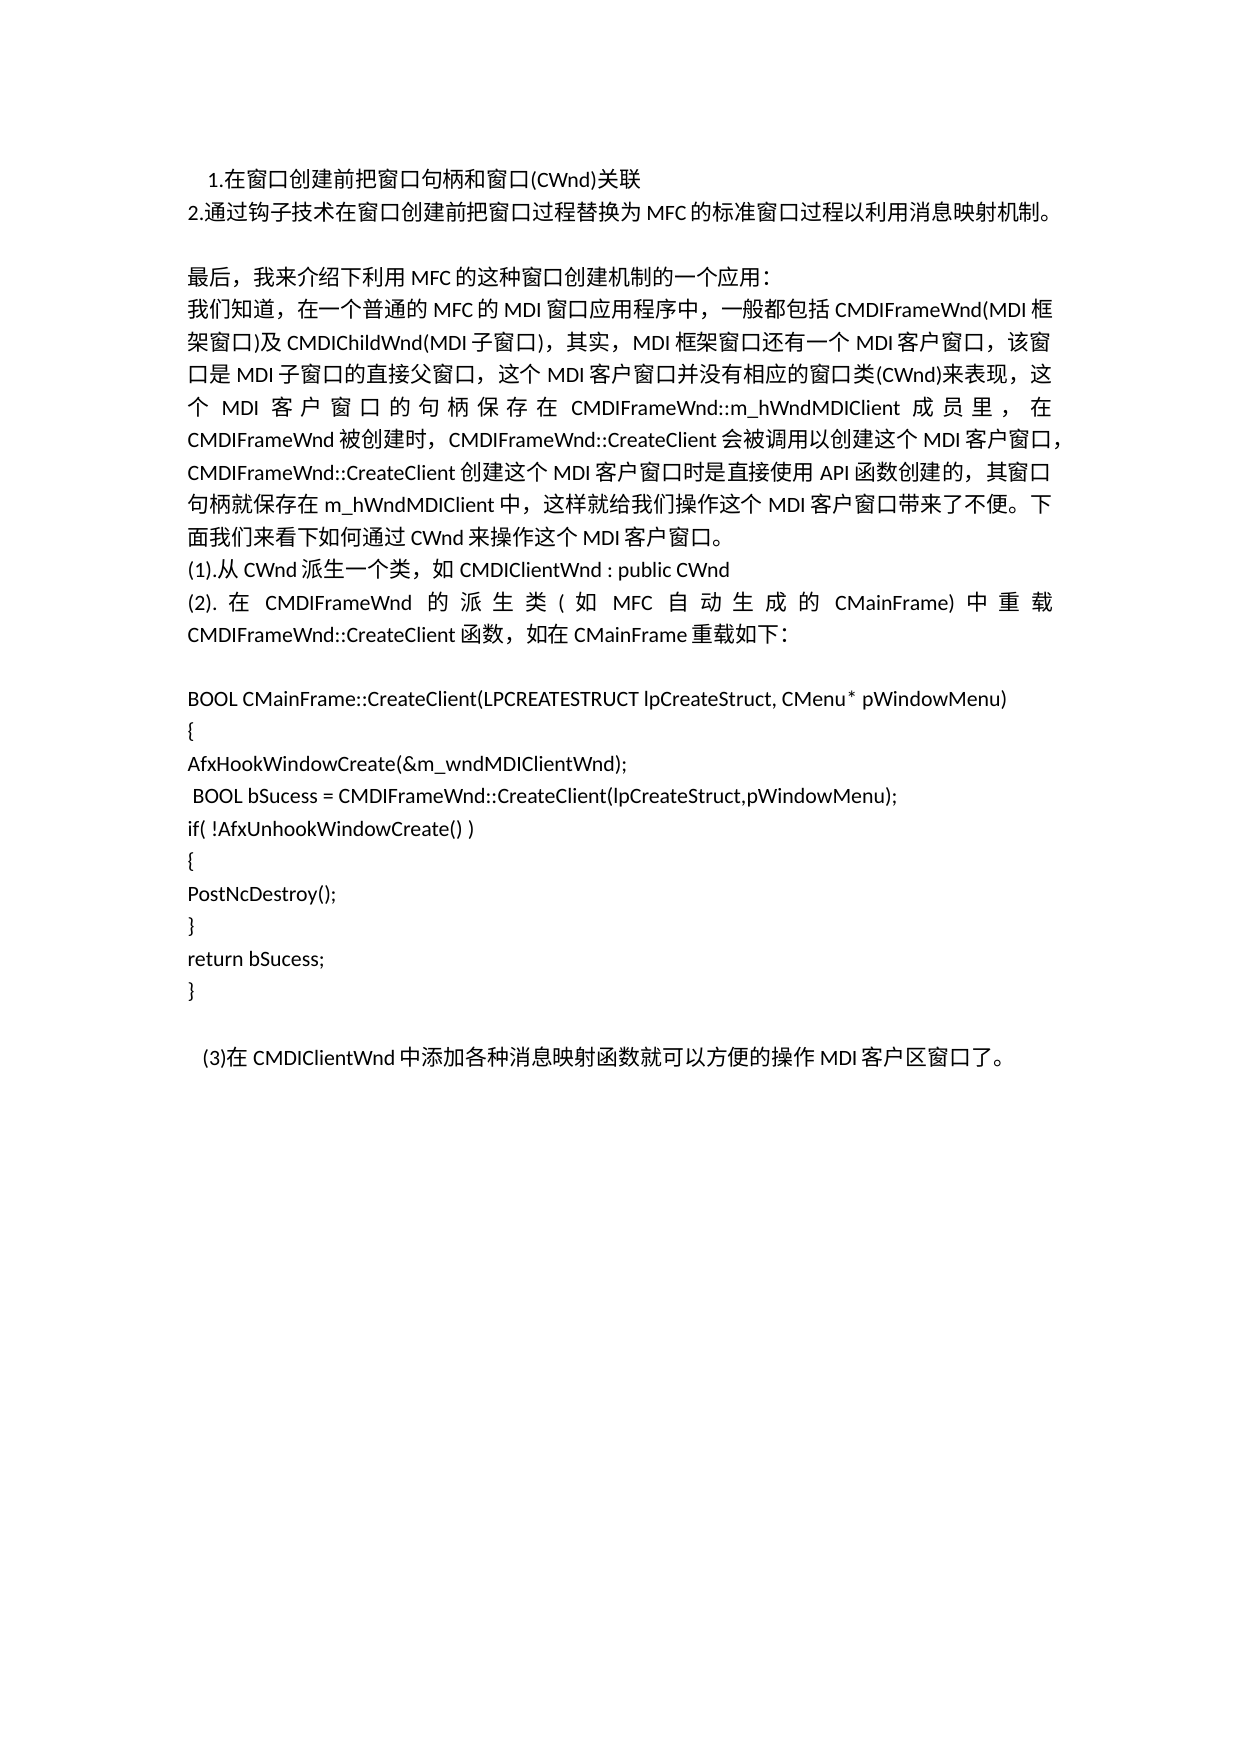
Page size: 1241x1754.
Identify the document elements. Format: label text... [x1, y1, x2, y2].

text if( !AfxUnhookWindowCreate() ) [187, 812, 1053, 844]
text 最后，我来介绍下利用MFC的这种窗口创建机制的一个应用： [187, 259, 1053, 292]
text (2).在CMDIFrameWnd的派生类(如MFC自动生成的CMainFrame)中重载CMDIFrameWnd::CreateClient函数，如在CMainFrame重载如下： [187, 584, 1053, 649]
text AfxHookWindowCreate(&m_wndMDIClientWnd); [187, 747, 1053, 779]
text BOOL bSucess = CMDIFrameWnd::CreateClient(lpCreateStruct,pWindowMenu); [187, 779, 1053, 812]
text (3)在CMDIClientWnd中添加各种消息映射函数就可以方便的操作MDI客户区窗口了。 [187, 1039, 1053, 1072]
text 2.通过钩子技术在窗口创建前把窗口过程替换为MFC的标准窗口过程以利用消息映射机制。 [187, 194, 1053, 227]
text { [187, 714, 1053, 747]
text BOOL CMainFrame::CreateClient(LPCREATESTRUCT lpCreateStruct, CMenu* pWindowMenu) [187, 682, 1053, 714]
text PostNcDestroy(); [187, 877, 1053, 909]
text (1).从CWnd派生一个类，如 CMDIClientWnd : public CWnd [187, 552, 1053, 584]
text 我们知道，在一个普通的MFC的MDI窗口应用程序中，一般都包括CMDIFrameWnd(MDI框架窗口)及CMDIChildWnd(MDI子窗口)，其实，MDI框架窗口还有一个MDI客户窗口，该窗口是MDI子窗口的直接父窗口，这个MDI客户窗口并没有相应的窗口类(CWnd)来表现，这个MDI客户窗口的句柄保存在CMDIFrameWnd::m_hWndMDIClient成员里，在CMDIFrameWnd被创建时，CMDIFrameWnd::CreateClient会被调用以创建这个MDI客户窗口，CMDIFrameWnd::CreateClient创建这个MDI客户窗口时是直接使用API函数创建的，其窗口句柄就保存在m_hWndMDIClient中，这样就给我们操作这个MDI客户窗口带来了不便。下面我们来看下如何通过CWnd来操作这个MDI客户窗口。 [187, 292, 1053, 552]
text { [187, 844, 1053, 877]
text } [187, 974, 1053, 1007]
text 1.在窗口创建前把窗口句柄和窗口(CWnd)关联 [187, 162, 1053, 194]
text return bSucess; [187, 942, 1053, 974]
text } [187, 909, 1053, 942]
